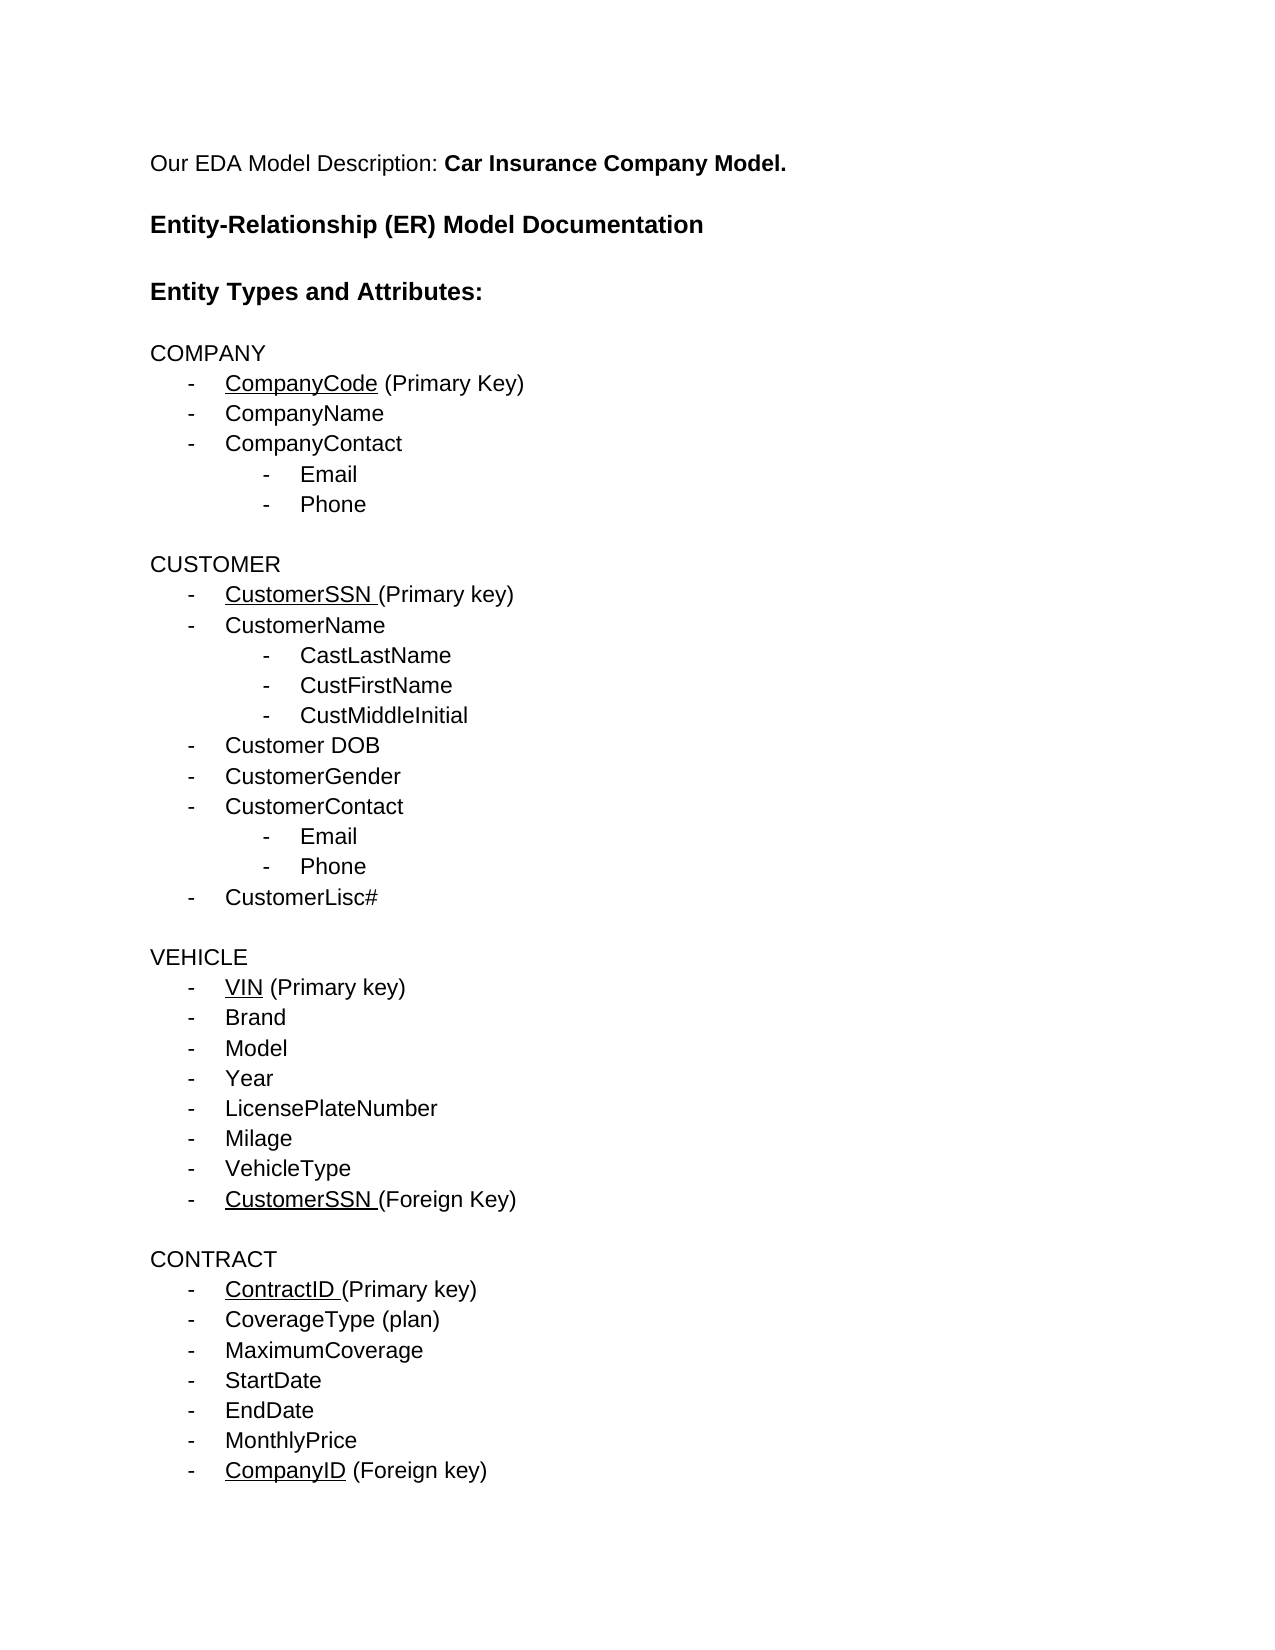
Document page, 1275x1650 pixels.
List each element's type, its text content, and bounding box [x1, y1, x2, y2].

list Phone [262, 491, 1125, 517]
text COMPANY [150, 340, 1125, 366]
list CustomerName [187, 612, 1125, 638]
list CustomerSSN (Foreign Key) [187, 1186, 1125, 1212]
list LicensePlateNumber [187, 1095, 1125, 1121]
list CompanyContact [187, 430, 1125, 457]
list CustomerGender [187, 763, 1125, 789]
list EndDate [187, 1397, 1125, 1423]
list Customer DOB [187, 732, 1125, 759]
list MaximumCoverage [187, 1337, 1125, 1363]
list CustomerSSN (Primary key) [187, 581, 1125, 608]
list CastLastName [262, 642, 1125, 668]
list StartDate [187, 1367, 1125, 1393]
list CustMiddleInitial [262, 702, 1125, 728]
list Year [187, 1065, 1125, 1091]
list MonthlyPrice [187, 1427, 1125, 1453]
text Our EDA Model Description: Car Insurance Company Model. [150, 150, 1125, 176]
list ContractID (Primary key) [187, 1276, 1125, 1302]
list CompanyName [187, 400, 1125, 426]
list Model [187, 1034, 1125, 1061]
text CONTRACT [150, 1246, 1125, 1272]
text Entity Types and Attributes: [150, 276, 1125, 305]
list CompanyCode (Primary Key) [187, 370, 1125, 396]
list Email [262, 461, 1125, 487]
list Email [262, 823, 1125, 849]
list CompanyID (Foreign key) [187, 1457, 1125, 1484]
list Milage [187, 1125, 1125, 1151]
list VIN (Primary key) [187, 974, 1125, 1000]
list Brand [187, 1004, 1125, 1031]
list CustomerLisc# [187, 883, 1125, 910]
text VEHICLE [150, 944, 1125, 970]
text Entity-Relationship (ER) Model Documentation [150, 210, 1125, 239]
list CoverageType (plan) [187, 1306, 1125, 1333]
text CUSTOMER [150, 551, 1125, 577]
list CustFirstName [262, 672, 1125, 698]
list Phone [262, 853, 1125, 879]
list VehicleType [187, 1155, 1125, 1182]
list CustomerContact [187, 793, 1125, 819]
